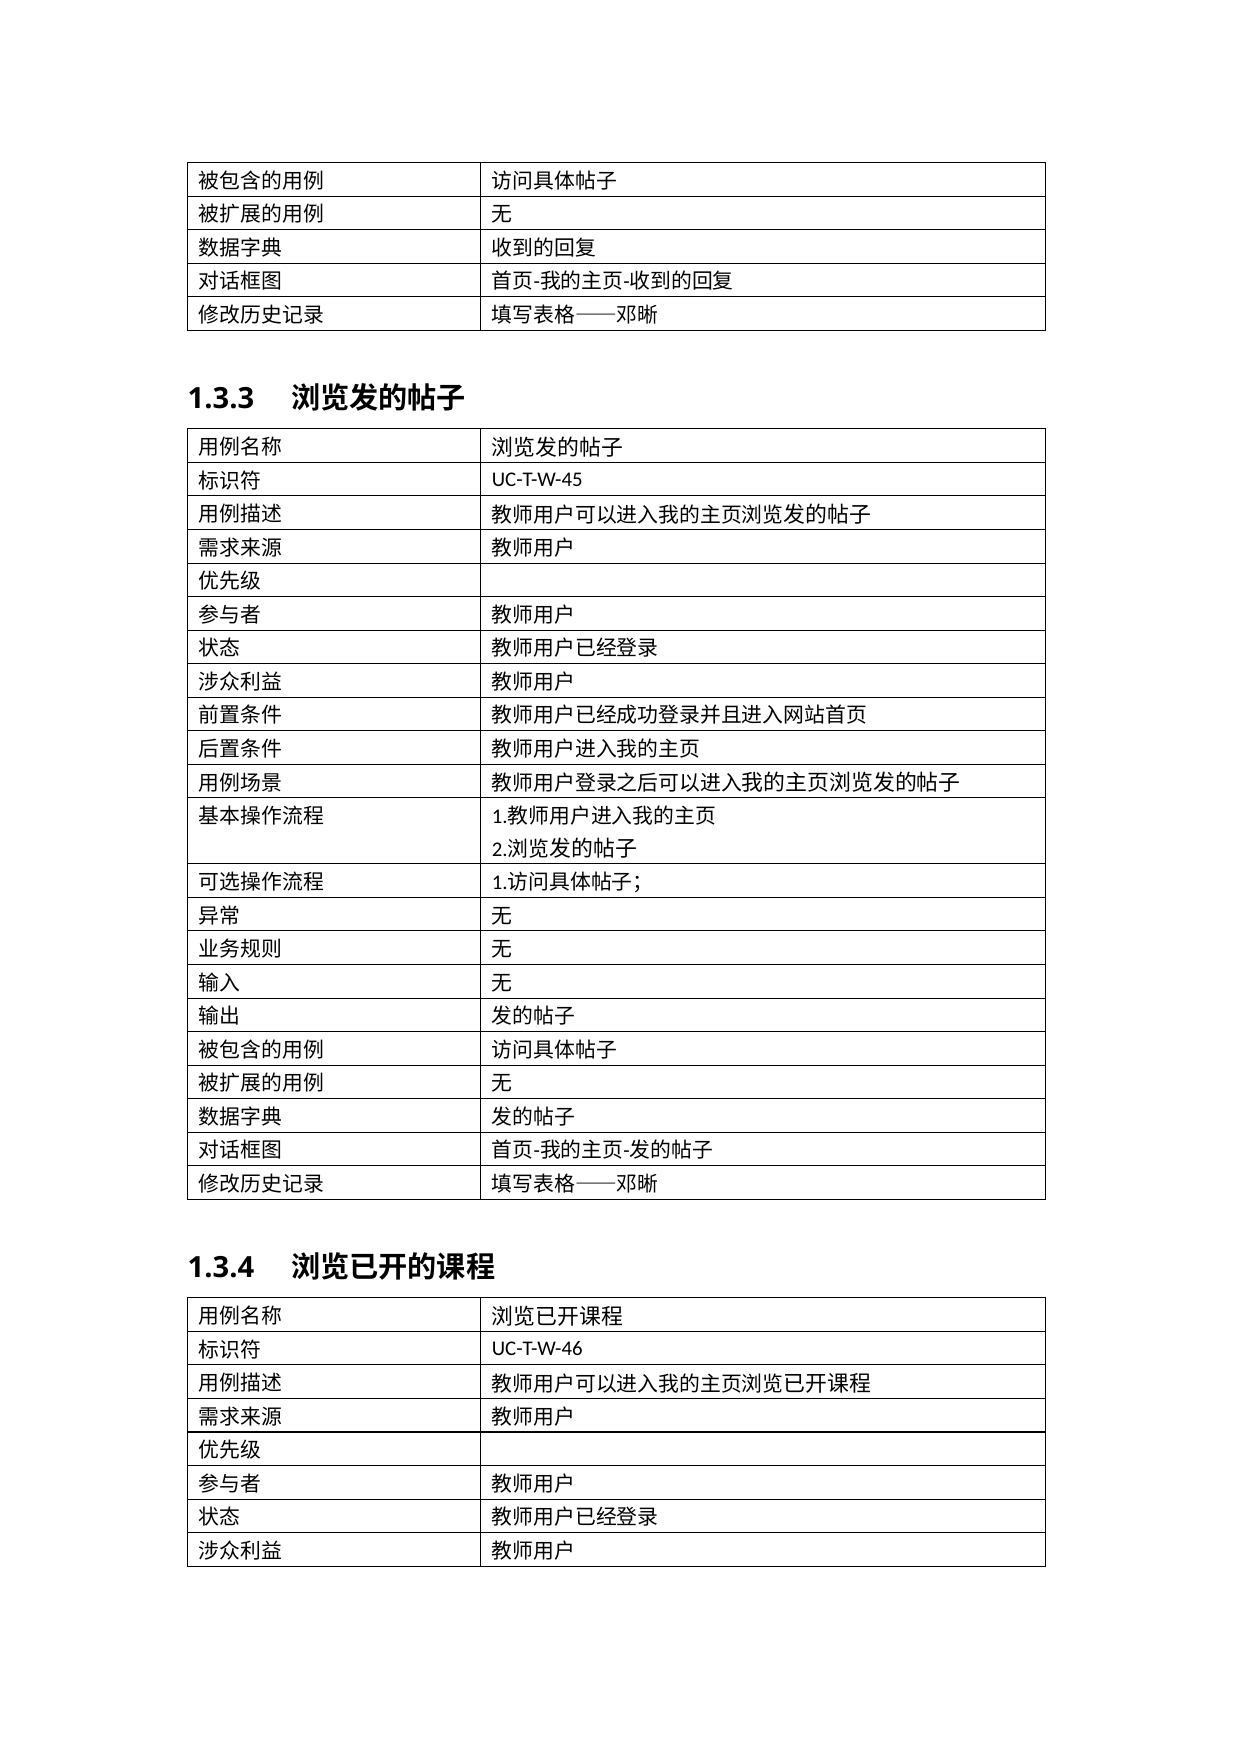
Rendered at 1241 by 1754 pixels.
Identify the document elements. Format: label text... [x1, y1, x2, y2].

table_cell 被扩展的用例 [188, 1066, 480, 1098]
table_cell 状态 [188, 1500, 480, 1532]
table_cell 教师用户 [481, 1399, 1045, 1431]
table_cell 教师用户 [481, 597, 1045, 629]
table_cell 数据字典 [188, 1099, 480, 1132]
table_cell UC-T-W-45 [481, 463, 1045, 495]
table_cell 教师用户已经成功登录并且进入网站首页 [481, 698, 1045, 730]
table_cell UC-T-W-46 [481, 1332, 1045, 1364]
table_cell 涉众利益 [188, 1533, 480, 1566]
table_cell 教师用户 [481, 530, 1045, 562]
table_cell 前置条件 [188, 698, 480, 730]
table_cell 涉众利益 [188, 664, 480, 697]
table_cell 用例描述 [188, 1365, 480, 1398]
table_cell 无 [481, 965, 1045, 997]
table_cell 收到的回复 [481, 230, 1045, 263]
table_header 用例名称 [188, 1298, 480, 1331]
table_cell 教师用户可以进入我的主页浏览发的帖子 [481, 496, 1045, 529]
table_cell 被包含的用例 [188, 1032, 480, 1064]
table_cell 用例描述 [188, 496, 480, 529]
table_cell 首页-我的主页-发的帖子 [481, 1133, 1045, 1165]
table_cell [481, 1433, 1045, 1465]
table_cell 优先级 [188, 564, 480, 596]
table_cell 参与者 [188, 1466, 480, 1498]
table_cell 后置条件 [188, 731, 480, 764]
table_cell 1.教师用户进入我的主页 2.浏览发的帖子 [481, 798, 1045, 863]
table_cell 基本操作流程 [188, 798, 480, 863]
text 浏览已开的课程 [187, 1232, 1053, 1297]
table_header 浏览发的帖子 [481, 429, 1045, 462]
table_cell 教师用户可以进入我的主页浏览已开课程 [481, 1365, 1045, 1398]
table_cell 用例场景 [188, 765, 480, 797]
table_cell 教师用户 [481, 1466, 1045, 1498]
table_header 用例名称 [188, 429, 480, 462]
table_header 浏览已开课程 [481, 1298, 1045, 1331]
table_cell 教师用户已经登录 [481, 1500, 1045, 1532]
table_cell 教师用户 [481, 1533, 1045, 1566]
table_cell 教师用户登录之后可以进入我的主页浏览发的帖子 [481, 765, 1045, 797]
table_cell 填写表格——邓晰 [481, 297, 1045, 330]
table_cell 标识符 [188, 463, 480, 495]
table_cell 访问具体帖子 [481, 1032, 1045, 1064]
table_cell 标识符 [188, 1332, 480, 1364]
table_cell 修改历史记录 [188, 297, 480, 330]
table_cell 数据字典 [188, 230, 480, 263]
table_cell 无 [481, 1066, 1045, 1098]
table_cell 访问具体帖子 [481, 163, 1045, 196]
table_cell 发的帖子 [481, 999, 1045, 1031]
table_cell 首页-我的主页-收到的回复 [481, 264, 1045, 296]
table_cell 无 [481, 898, 1045, 930]
table_cell 填写表格——邓晰 [481, 1166, 1045, 1199]
table_cell [481, 564, 1045, 596]
table_cell 优先级 [188, 1433, 480, 1465]
table_cell 教师用户进入我的主页 [481, 731, 1045, 764]
table_cell 异常 [188, 898, 480, 930]
table_cell 被扩展的用例 [188, 197, 480, 229]
table_cell 无 [481, 197, 1045, 229]
table_cell 可选操作流程 [188, 864, 480, 897]
table_cell 被包含的用例 [188, 163, 480, 196]
table_cell 发的帖子 [481, 1099, 1045, 1132]
table_cell 教师用户已经登录 [481, 631, 1045, 663]
table_cell 输入 [188, 965, 480, 997]
table_cell 需求来源 [188, 1399, 480, 1431]
table_cell 教师用户 [481, 664, 1045, 697]
table_cell 状态 [188, 631, 480, 663]
table_cell 1.访问具体帖子； [481, 864, 1045, 897]
table_cell 业务规则 [188, 931, 480, 964]
table_cell 参与者 [188, 597, 480, 629]
table_cell 对话框图 [188, 264, 480, 296]
table_cell 修改历史记录 [188, 1166, 480, 1199]
table_cell 对话框图 [188, 1133, 480, 1165]
table_cell 输出 [188, 999, 480, 1031]
text 浏览发的帖子 [187, 363, 1053, 428]
table_cell 需求来源 [188, 530, 480, 562]
table_cell 无 [481, 931, 1045, 964]
